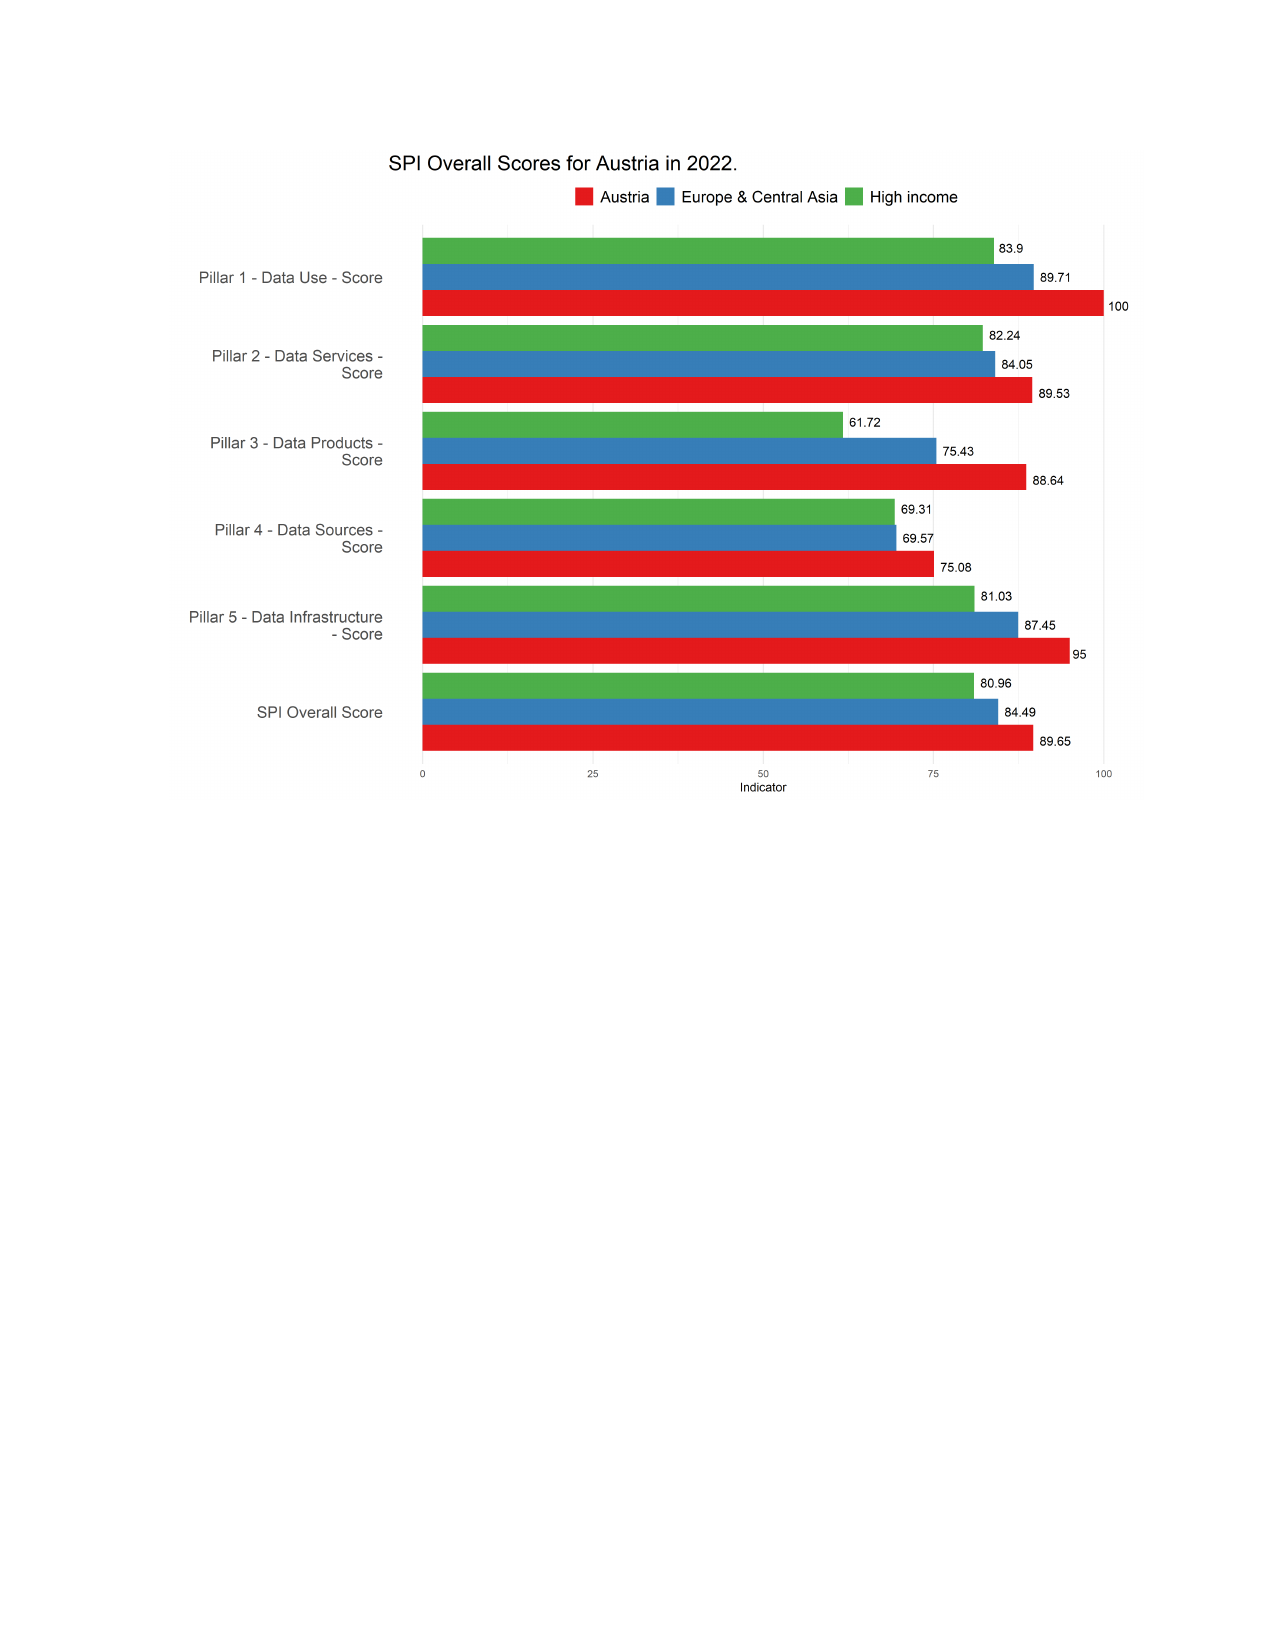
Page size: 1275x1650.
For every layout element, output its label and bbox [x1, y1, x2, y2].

picture [168, 150, 1144, 800]
